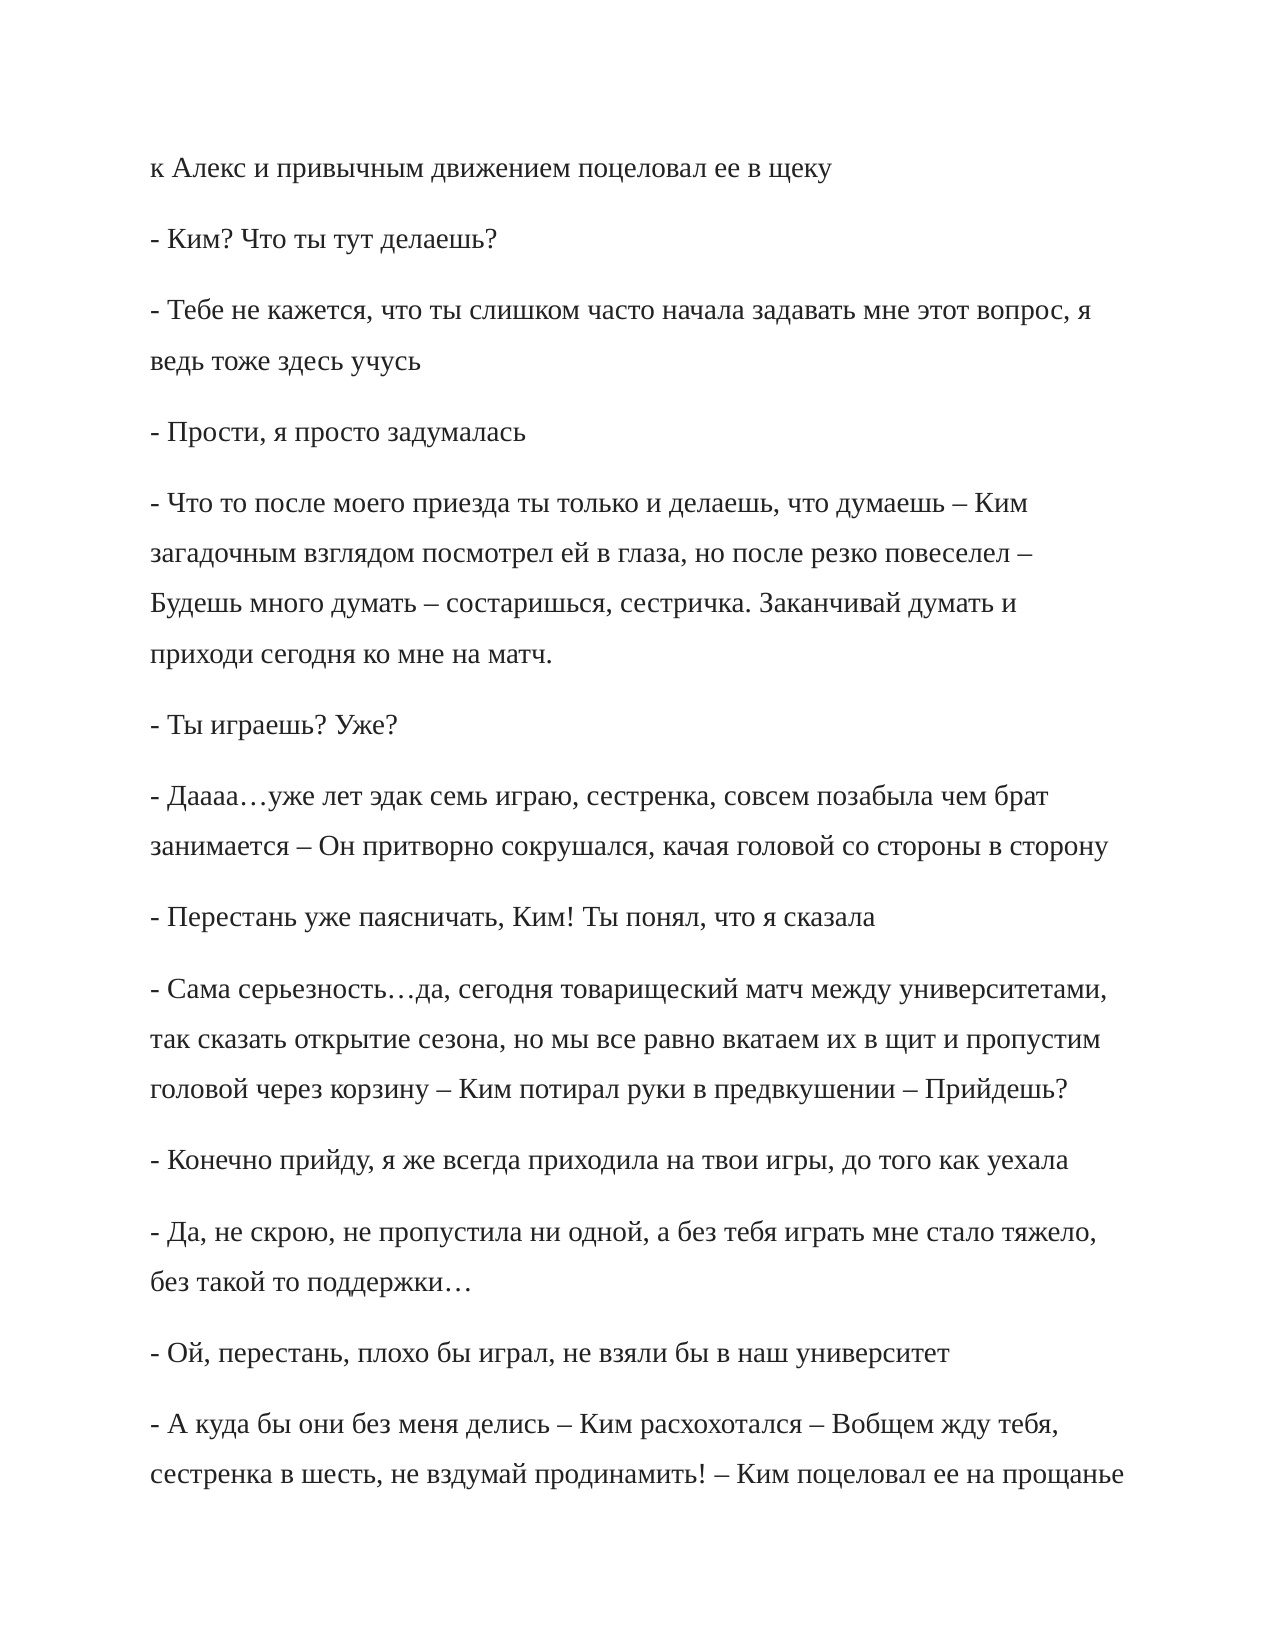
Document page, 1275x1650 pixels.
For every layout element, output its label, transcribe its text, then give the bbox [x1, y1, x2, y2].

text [150, 1406, 1125, 1490]
text - Прости, я просто задумалась [150, 414, 1125, 447]
text - Да, не скрою, не пропустила ни одной, а без тебя играть мне стало тяжело, без такой то поддержки… [150, 1214, 1125, 1297]
text - Ты играешь? Уже? [150, 707, 1125, 741]
text - Ким? Что ты тут делаешь? [150, 221, 1125, 255]
text - Даааа…уже лет эдак семь играю, сестренка, совсем позабыла чем брат занимается – Он притворно сокрушался, качая головой со стороны в сторону [150, 778, 1125, 862]
text - Тебе не кажется, что ты слишком часто начала задавать мне этот вопрос, я ведь тоже здесь учусь [150, 292, 1125, 376]
text - Ой, перестань, плохо бы играл, не взяли бы в наш университет [150, 1335, 1125, 1369]
text - Перестань уже паясничать, Ким! Ты понял, что я сказала [150, 899, 1125, 933]
text - Сама серьезность…да, сегодня товарищеский матч между университетами, так сказать открытие сезона, но мы все равно вкатаем их в щит и пропустим головой через корзину – Ким потирал руки в предвкушении – Прийдешь? [150, 971, 1125, 1105]
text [150, 150, 1125, 183]
text - Конечно прийду, я же всегда приходила на твои игры, до того как уехала [150, 1142, 1125, 1176]
text - Что то после моего приезда ты только и делаешь, что думаешь – Ким загадочным взглядом посмотрел ей в глаза, но после резко повеселел – Будешь много думать – состаришься, сестричка. Заканчивай думать и приходи сегодня ко мне на матч. [150, 485, 1125, 669]
